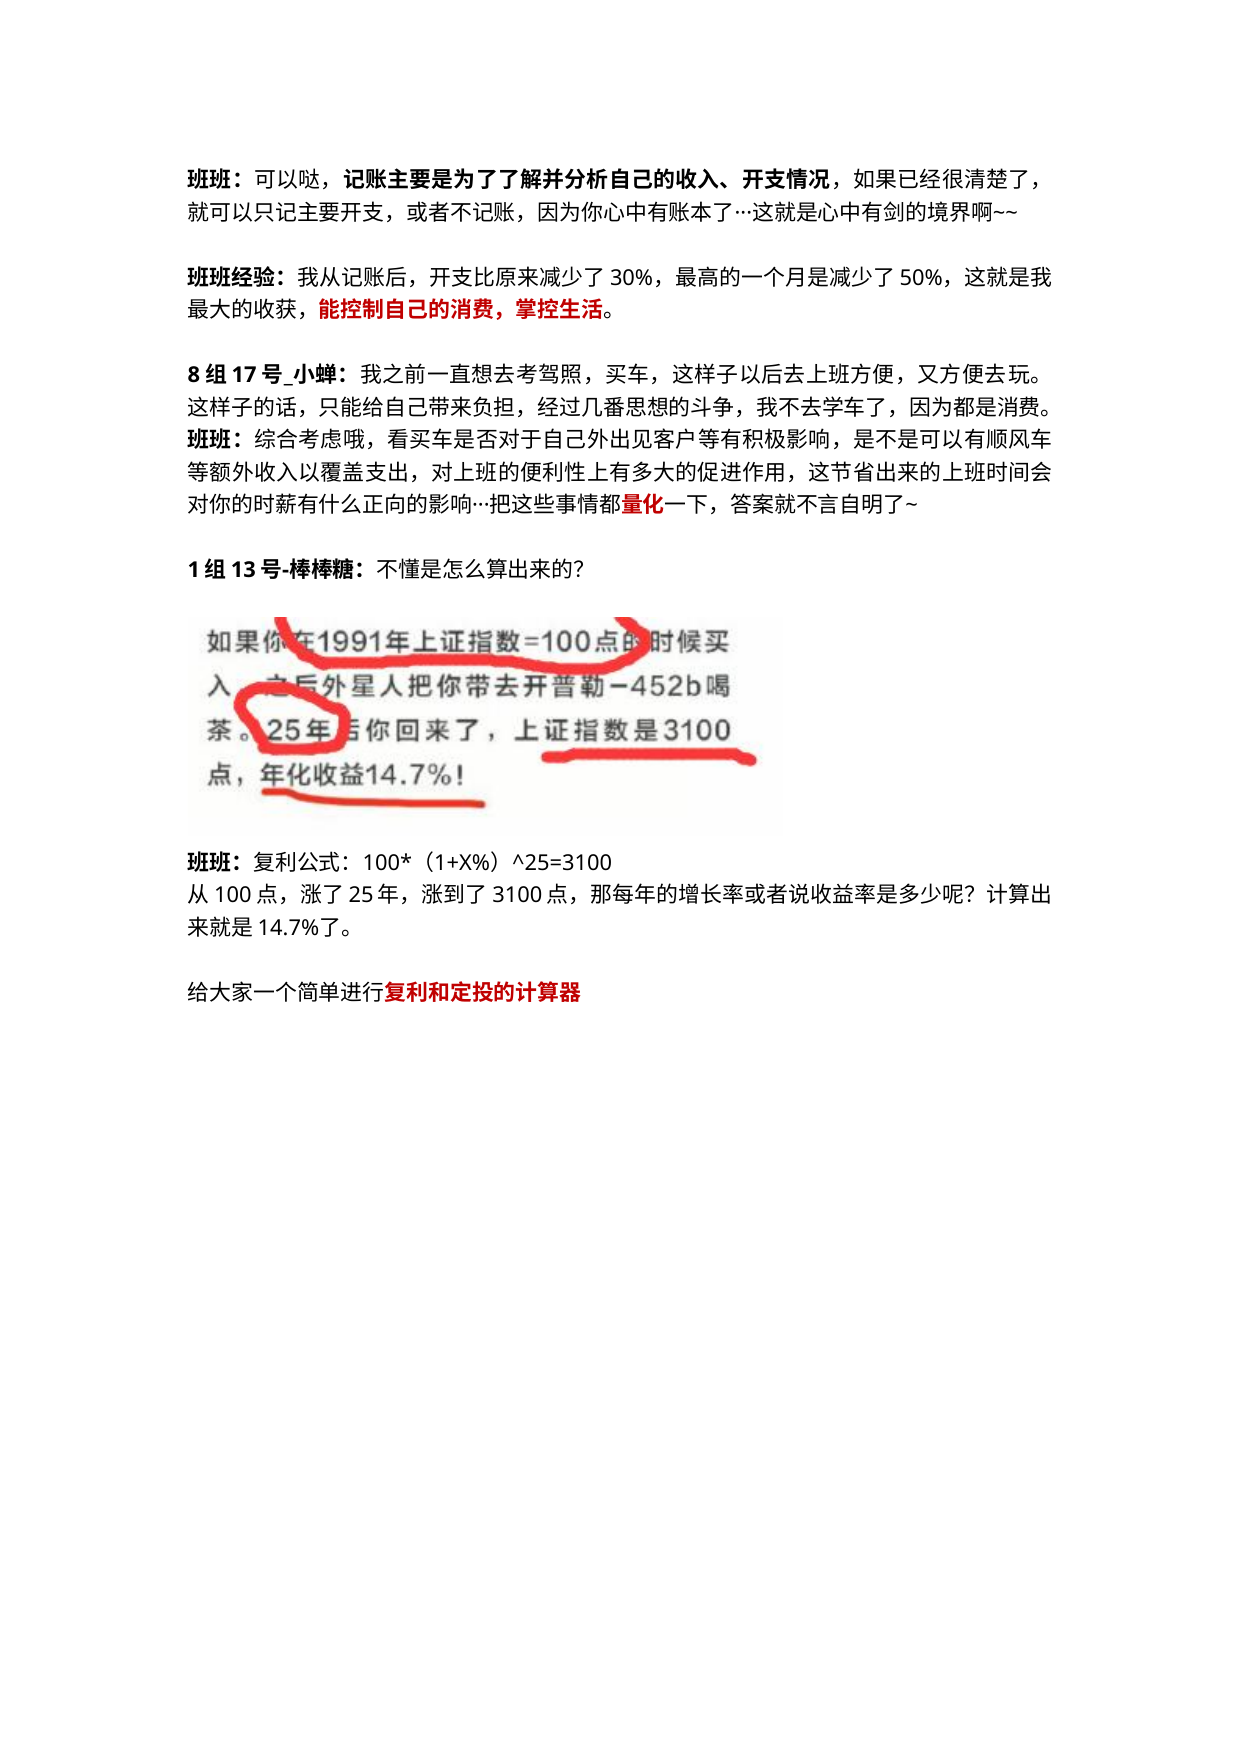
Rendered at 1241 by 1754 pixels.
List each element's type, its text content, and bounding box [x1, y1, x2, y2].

text 给大家一个简单进行复利和定投的计算器 [187, 974, 1053, 1007]
text 8组17号_小蝉：我之前一直想去考驾照，买车，这样子以后去上班方便，又方便去玩。这样子的话，只能给自己带来负担，经过几番思想的斗争，我不去学车了，因为都是消费。 [187, 357, 1053, 422]
text 班班：可以哒，记账主要是为了了解并分析自己的收入、开支情况，如果已经很清楚了，就可以只记主要开支，或者不记账，因为你心中有账本了···这就是心中有剑的境界啊~~ [187, 162, 1053, 227]
text 从100点，涨了25年，涨到了3100点，那每年的增长率或者说收益率是多少呢？计算出来就是14.7%了。 [187, 877, 1053, 942]
text 1组13号-棒棒糖：不懂是怎么算出来的？ [187, 552, 1053, 584]
text 班班：复利公式：100*（1+X%）^25=3100 [187, 844, 1053, 877]
text 班班：综合考虑哦，看买车是否对于自己外出见客户等有积极影响，是不是可以有顺风车等额外收入以覆盖支出，对上班的便利性上有多大的促进作用，这节省出来的上班时间会对你的时薪有什么正向的影响···把这些事情都量化一下，答案就不言自明了~ [187, 422, 1053, 519]
text 班班经验：我从记账后，开支比原来减少了30%，最高的一个月是减少了50%，这就是我最大的收获，能控制自己的消费，掌控生活。 [187, 259, 1053, 324]
picture [187, 617, 783, 836]
